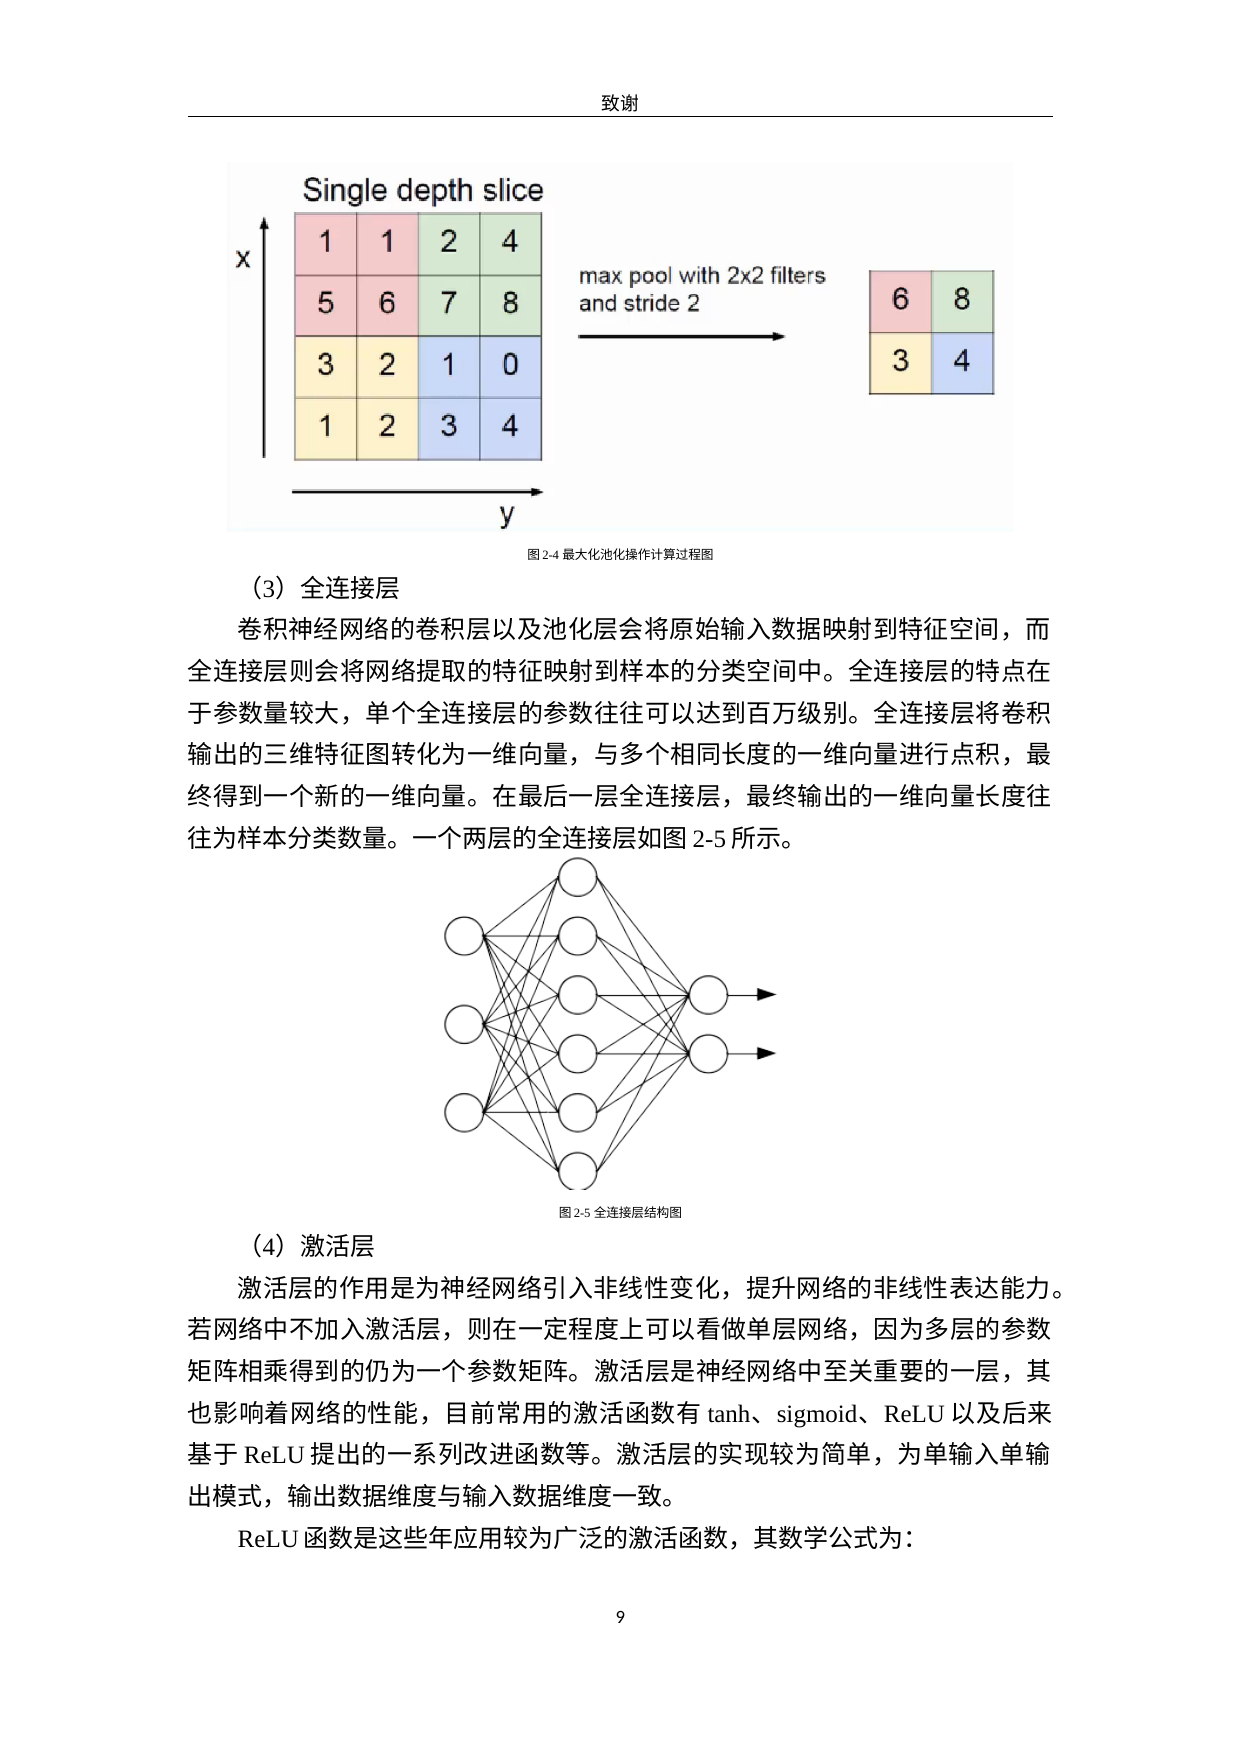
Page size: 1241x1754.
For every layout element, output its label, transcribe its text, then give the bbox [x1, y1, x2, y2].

picture [226, 162, 1014, 532]
text 激活层的作用是为神经网络引入非线性变化，提升网络的非线性表达能力。若网络中不加入激活层，则在一定程度上可以看做单层网络，因为多层的参数矩阵相乘得到的仍为一个参数矩阵。激活层是神经网络中至关重要的一层，其也影响着网络的性能，目前常用的激活函数有tanh、sigmoid、ReLU以及后来基于ReLU提出的一系列改进函数等。激活层的实现较为简单，为单输入单输出模式，输出数据维度与输入数据维度一致。 [187, 1264, 1053, 1514]
text （3）全连接层 [187, 564, 1053, 606]
text 图2-4 最大化池化操作计算过程图 [187, 531, 1053, 564]
text 图2-5 全连接层结构图 [187, 1189, 1053, 1222]
text （4）激活层 [187, 1222, 1053, 1264]
text 卷积神经网络的卷积层以及池化层会将原始输入数据映射到特征空间，而全连接层则会将网络提取的特征映射到样本的分类空间中。全连接层的特点在于参数量较大，单个全连接层的参数往往可以达到百万级别。全连接层将卷积输出的三维特征图转化为一维向量，与多个相同长度的一维向量进行点积，最终得到一个新的一维向量。在最后一层全连接层，最终输出的一维向量长度往往为样本分类数量。一个两层的全连接层如图2-5所示。 [187, 606, 1053, 856]
text ReLU函数是这些年应用较为广泛的激活函数，其数学公式为： [187, 1514, 1053, 1555]
